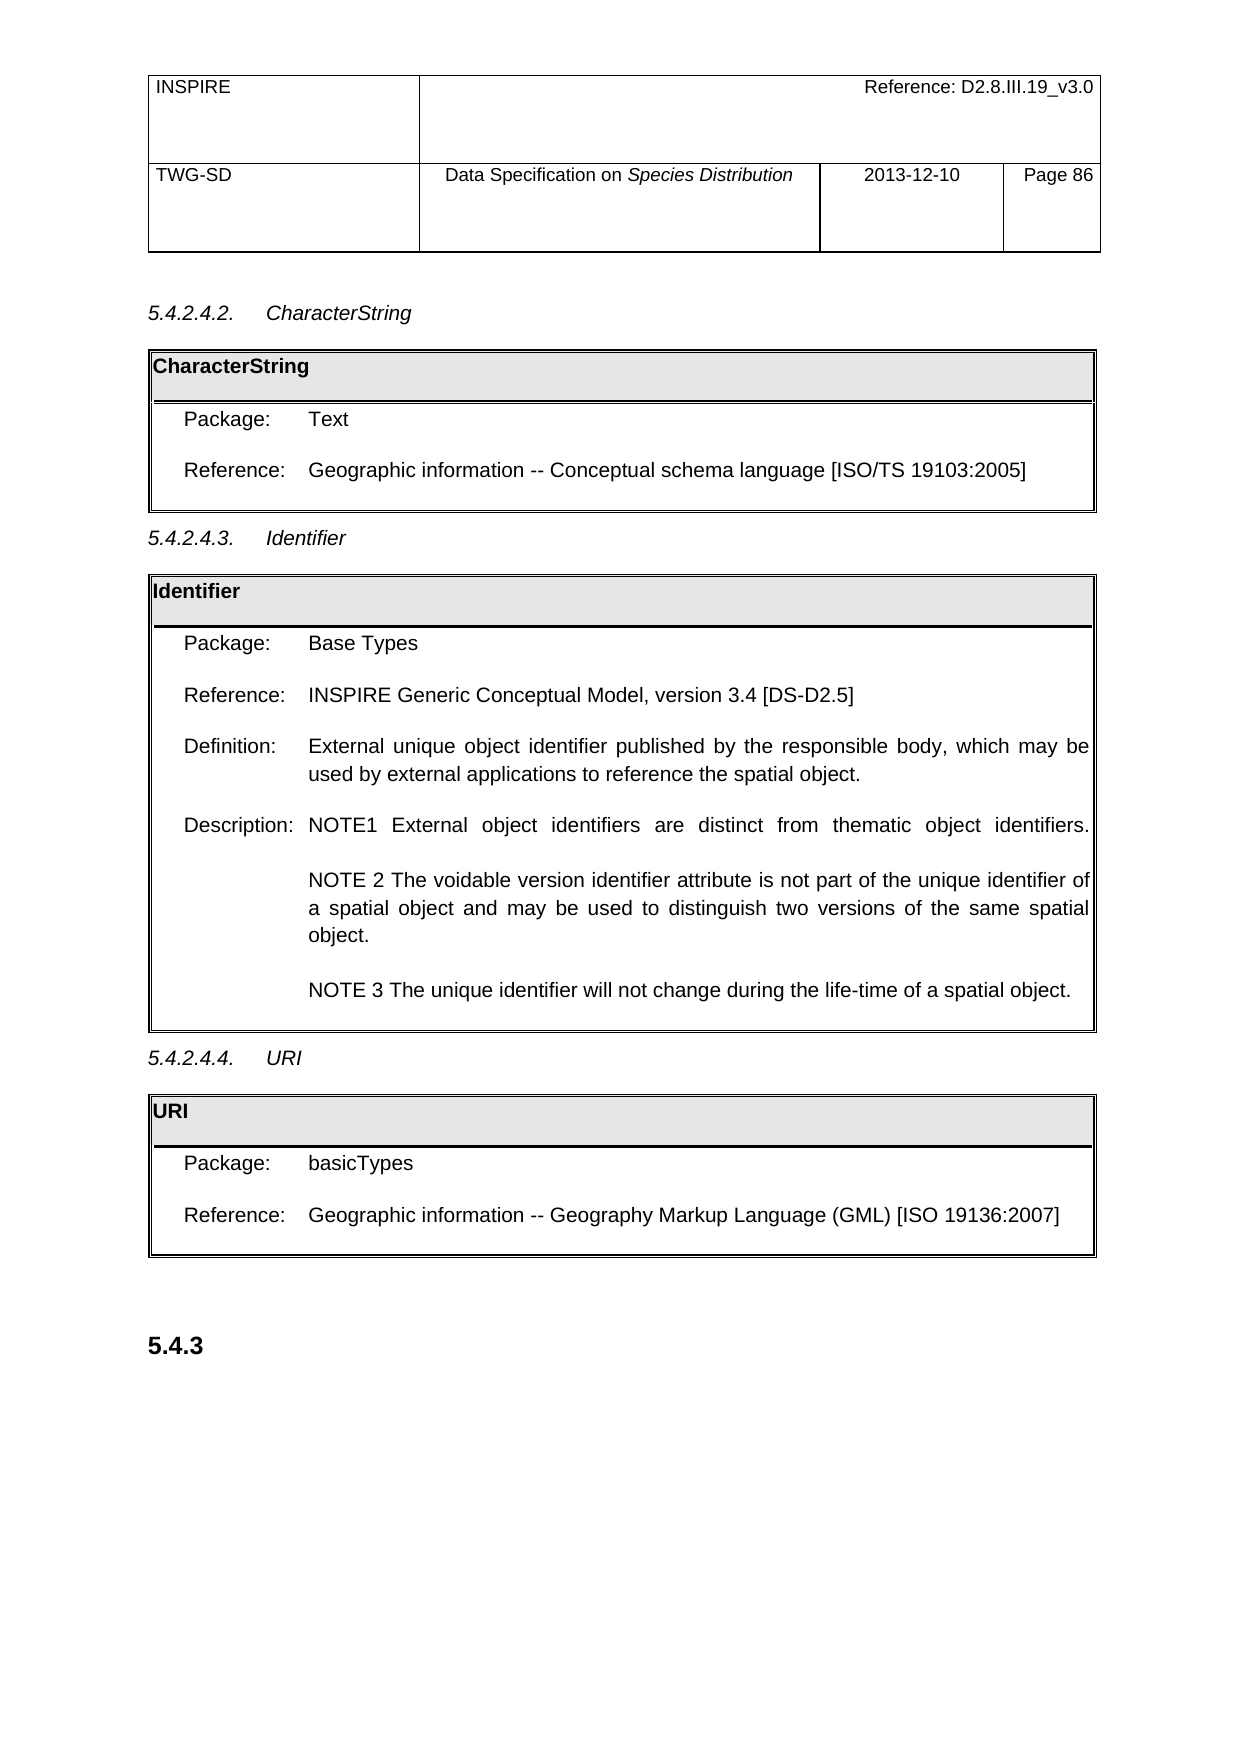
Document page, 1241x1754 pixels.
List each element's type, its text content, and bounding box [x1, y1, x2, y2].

subtitle CharacterString [148, 301, 1092, 325]
table_cell [152, 400, 1094, 510]
table_header Identifier [152, 577, 1093, 625]
subtitle Identifier [148, 525, 1092, 549]
table_cell [152, 625, 1093, 1030]
subtitle URI [148, 1045, 1092, 1069]
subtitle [148, 1331, 1092, 1359]
table_header URI [152, 1097, 1093, 1145]
table_cell [152, 1145, 1093, 1254]
table_header CharacterString [152, 353, 1093, 400]
